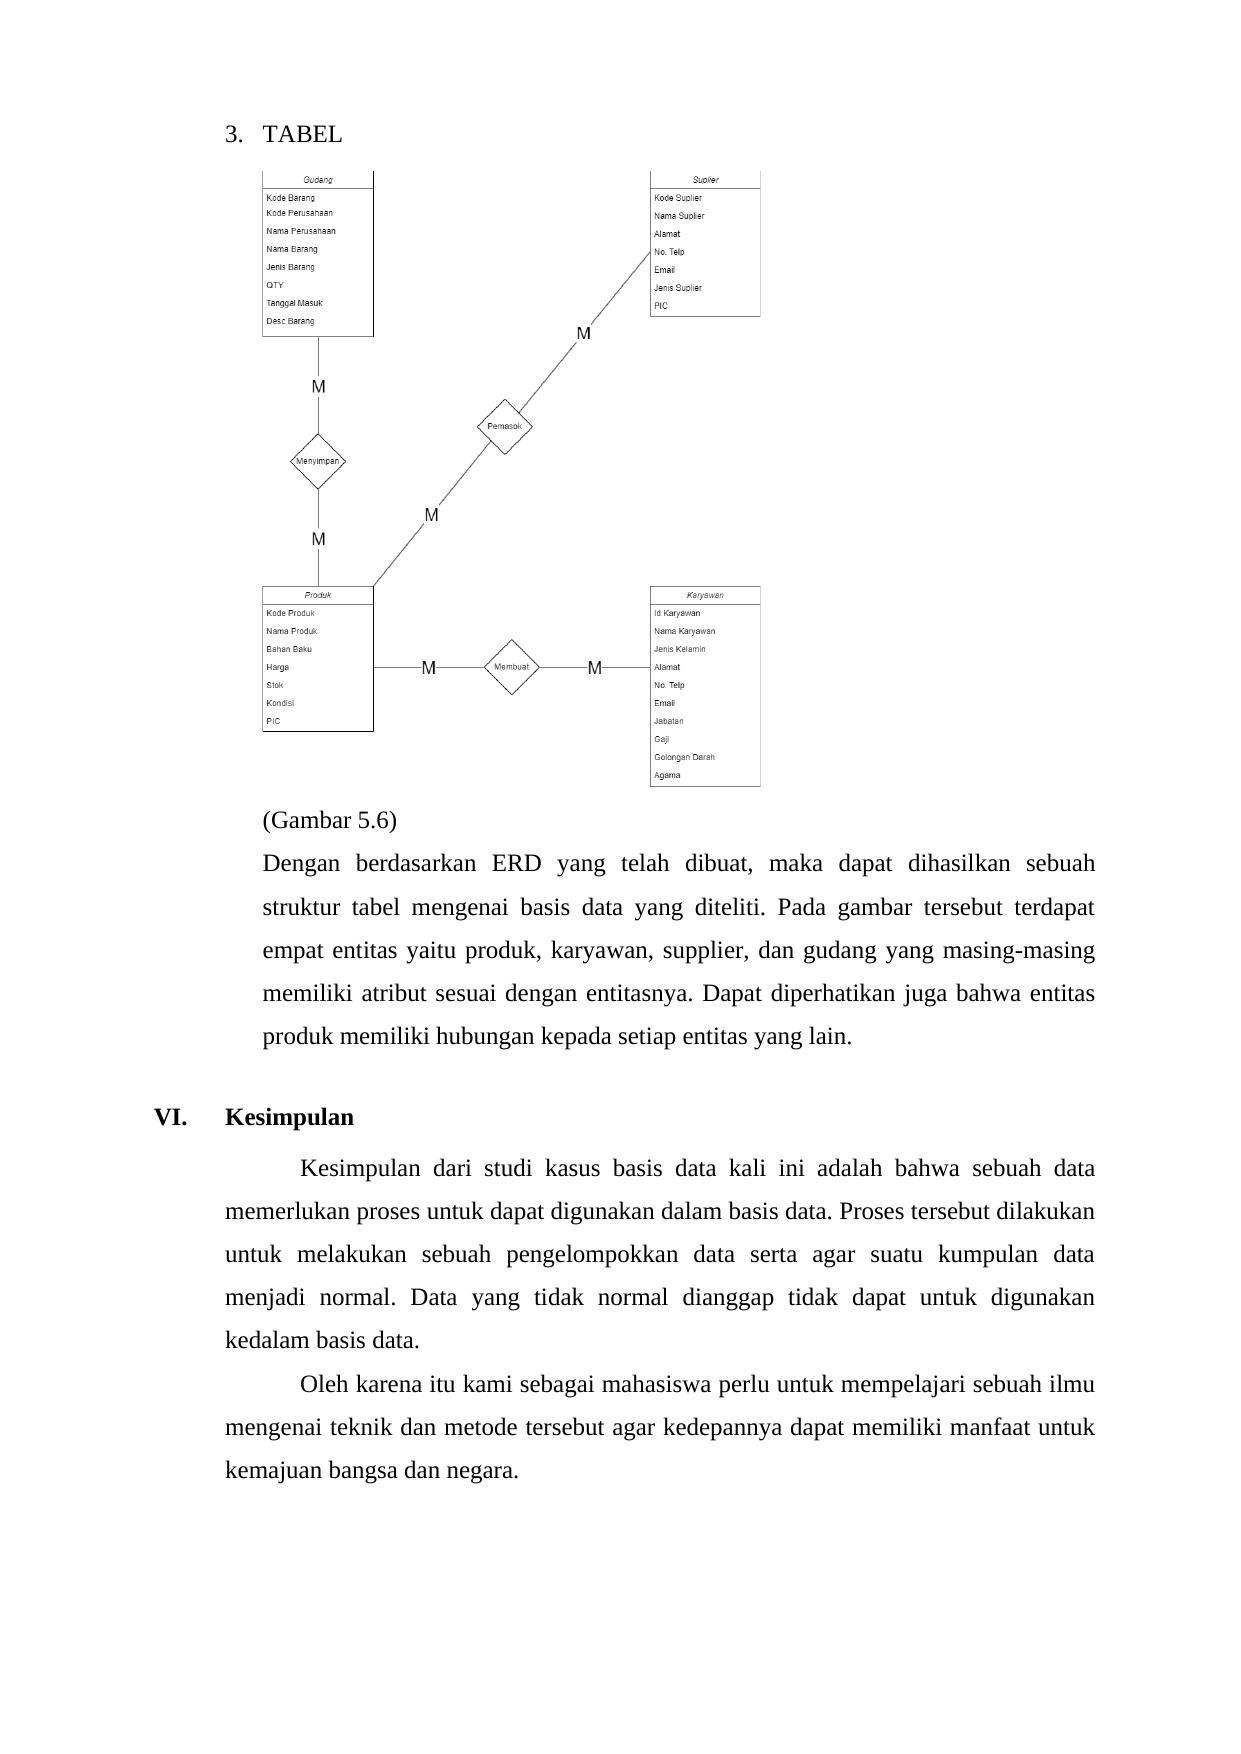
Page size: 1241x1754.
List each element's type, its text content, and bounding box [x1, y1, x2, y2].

text Dengan berdasarkan ERD yang telah dibuat, maka dapat dihasilkan sebuah struktur tabel mengenai basis data yang diteliti. Pada gambar tersebut terdapat empat entitas yaitu produk, karyawan, supplier, dan gudang yang masing-masing memiliki atribut sesuai dengan entitasnya. Dapat diperhatikan juga bahwa entitas produk memiliki hubungan kepada setiap entitas yang lain. [262, 848, 1096, 1050]
picture [262, 171, 761, 787]
text (Gambar 5.6) [262, 805, 1096, 834]
subtitle Kesimpulan [187, 1102, 1096, 1130]
list TABEL [225, 119, 1096, 148]
text Kesimpulan dari studi kasus basis data kali ini adalah bahwa sebuah data memerlukan proses untuk dapat digunakan dalam basis data. Proses tersebut dilakukan untuk melakukan sebuah pengelompokkan data serta agar suatu kumpulan data menjadi normal. Data yang tidak normal dianggap tidak dapat untuk digunakan kedalam basis data. [225, 1153, 1096, 1354]
text Oleh karena itu kami sebagai mahasiswa perlu untuk mempelajari sebuah ilmu mengenai teknik dan metode tersebut agar kedepannya dapat memiliki manfaat untuk kemajuan bangsa dan negara. [225, 1369, 1096, 1484]
